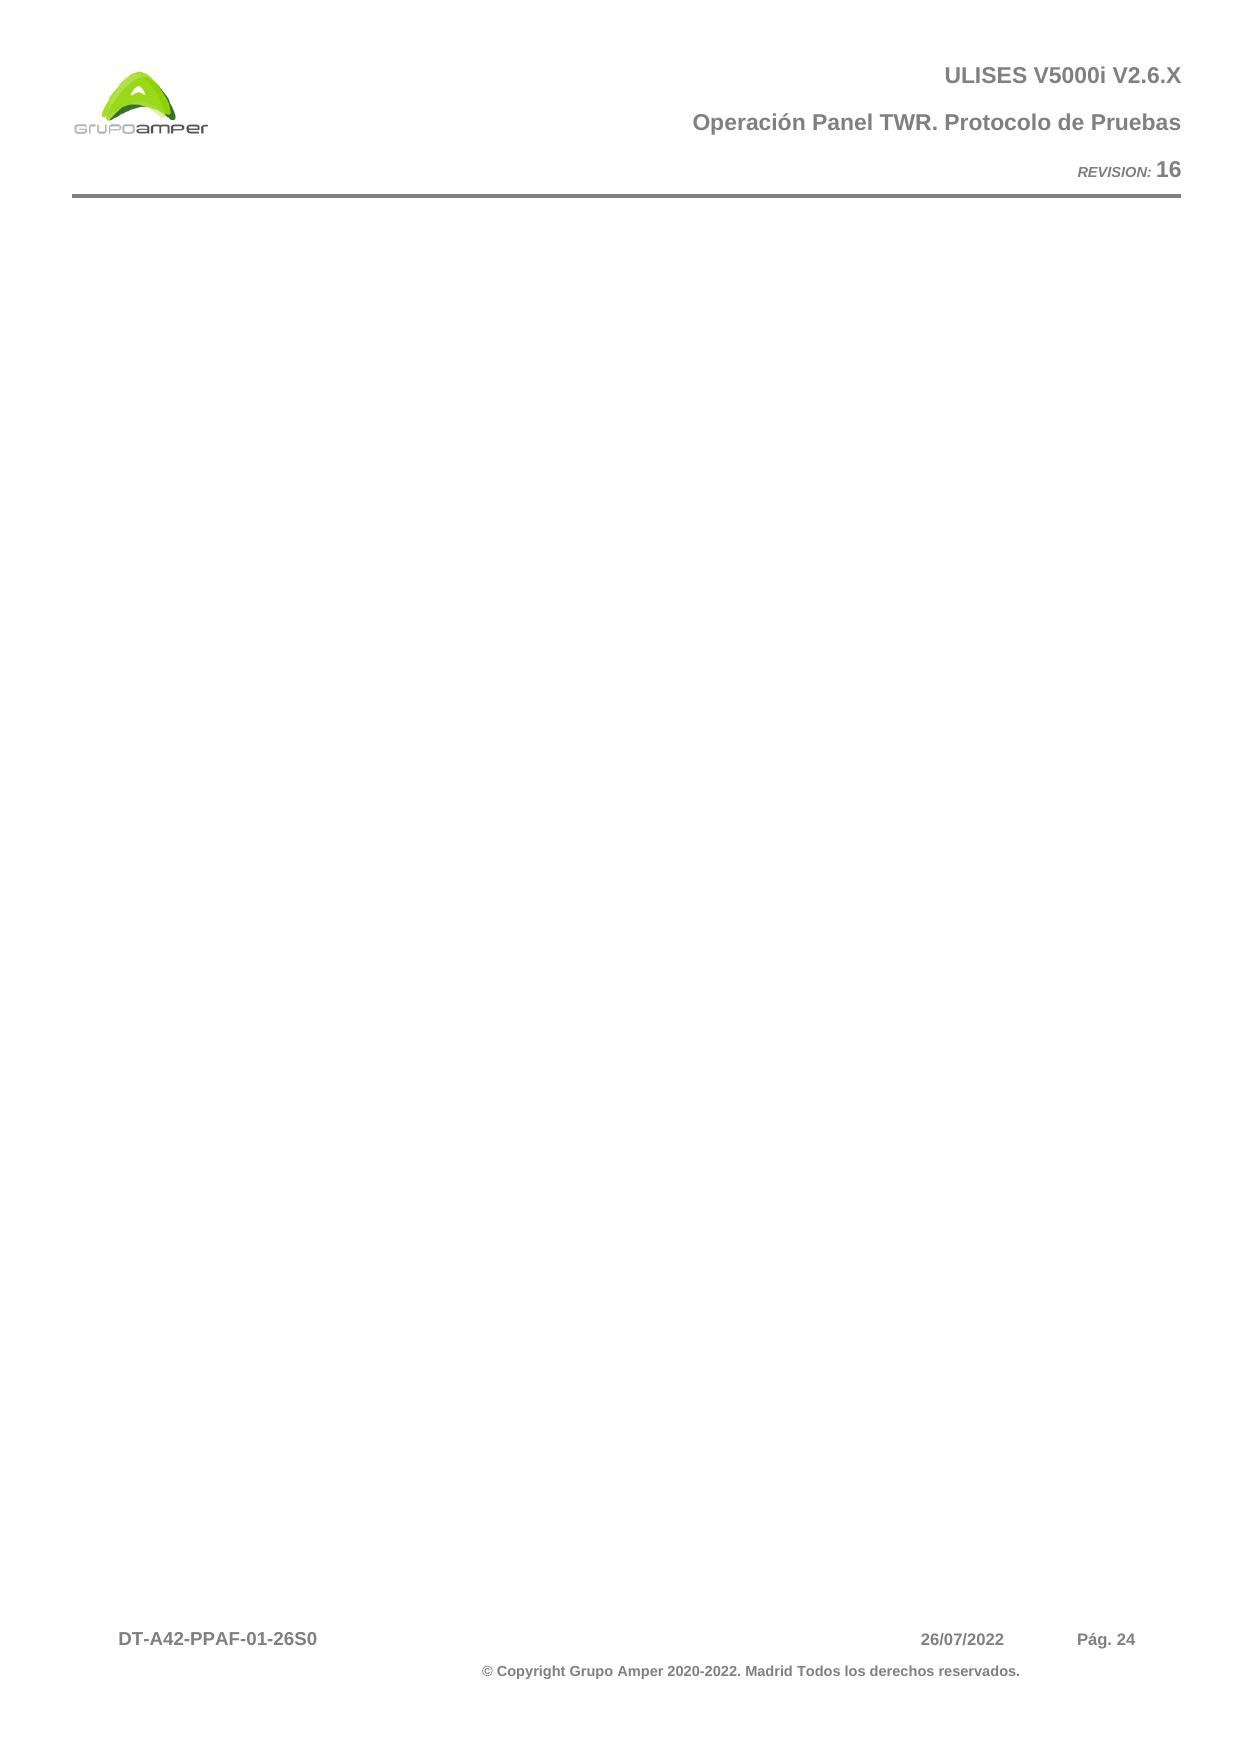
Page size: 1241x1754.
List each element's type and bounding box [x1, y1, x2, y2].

picture [70, 61, 210, 147]
